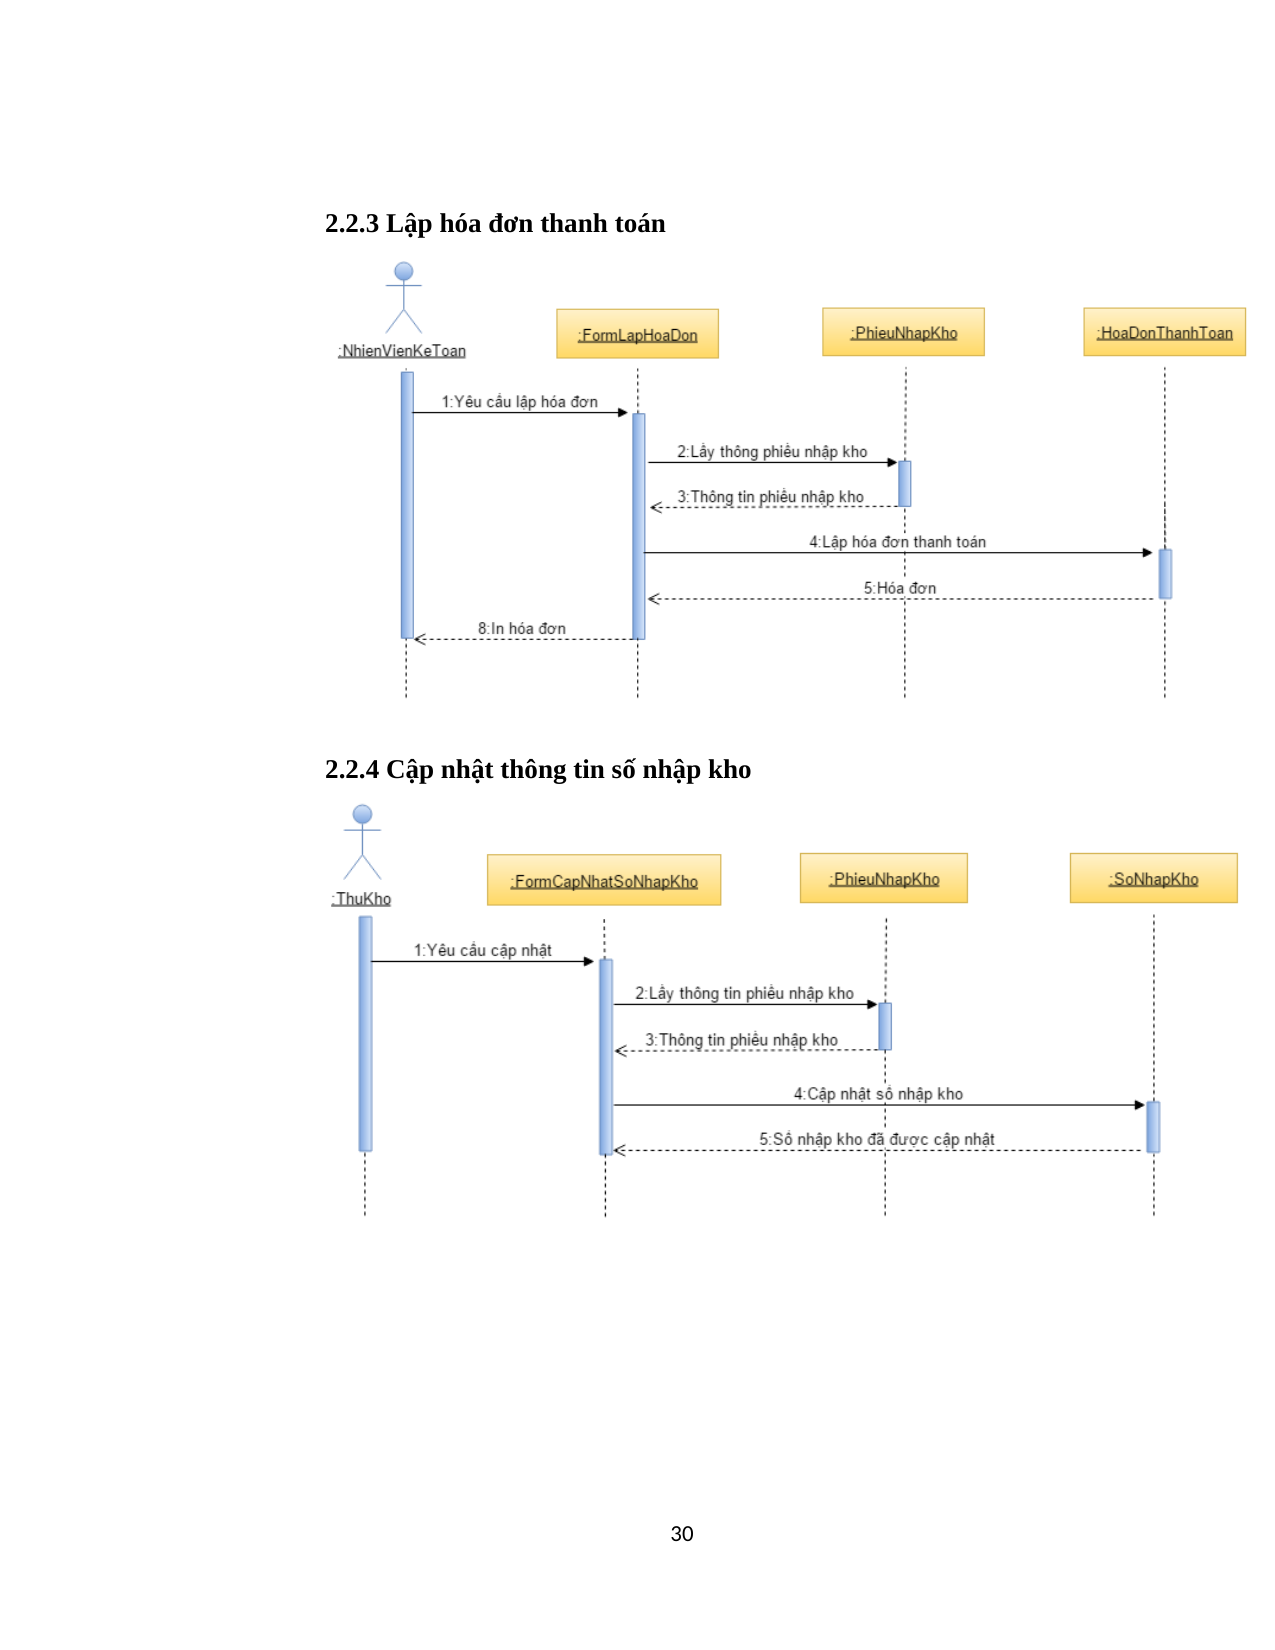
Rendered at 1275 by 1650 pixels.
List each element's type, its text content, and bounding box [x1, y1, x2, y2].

picture [319, 253, 1270, 735]
text 2.2.4 Cập nhật thông tin số nhập kho [325, 753, 1157, 784]
text 2.2.3 Lập hóa đơn thanh toán [325, 207, 1157, 238]
picture [319, 799, 1270, 1253]
